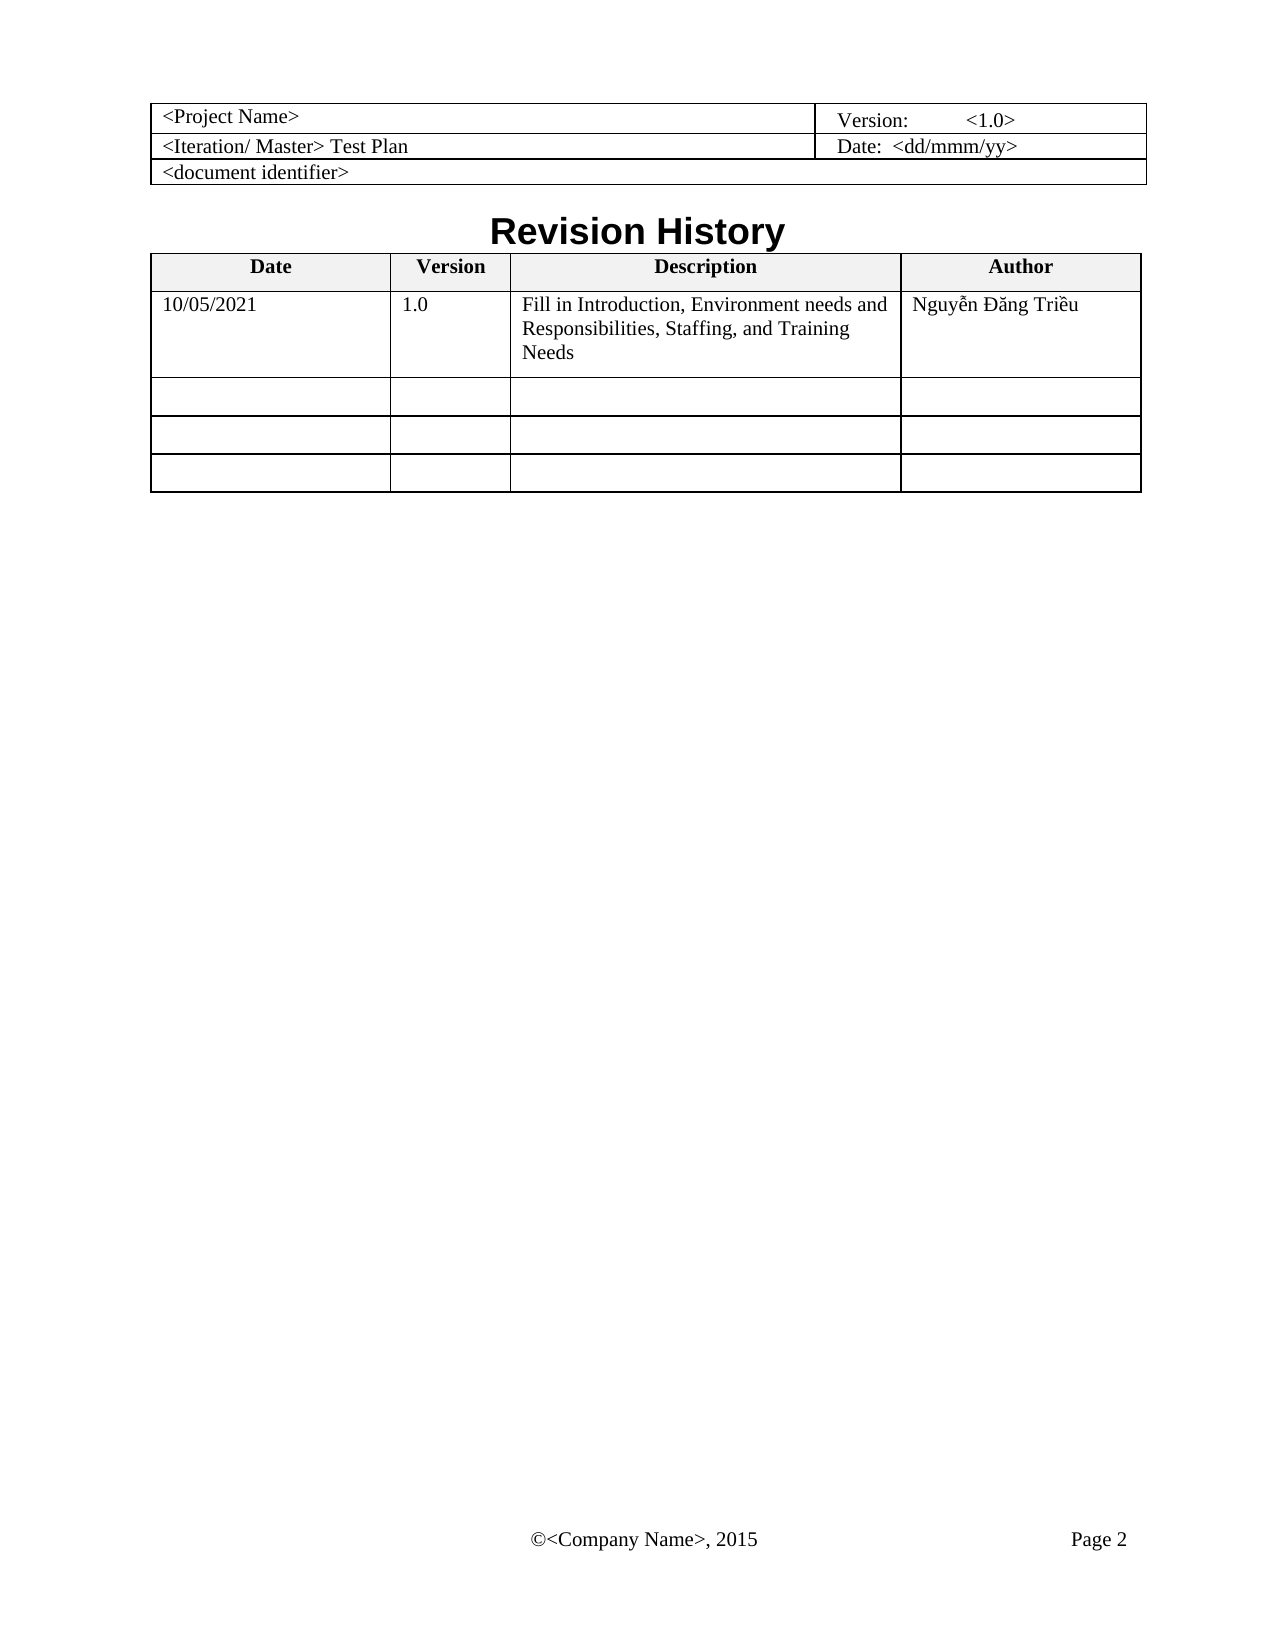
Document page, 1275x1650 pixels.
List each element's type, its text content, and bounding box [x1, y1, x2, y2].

table_cell [152, 455, 390, 491]
table_header Description [511, 254, 900, 291]
table_cell [511, 455, 900, 491]
title Revision History [150, 209, 1125, 252]
table_cell [902, 455, 1140, 491]
table_cell 10/05/2021 [152, 292, 390, 377]
table_cell [391, 378, 510, 415]
table_cell [152, 378, 390, 415]
table_header Version [391, 254, 510, 291]
table_header Date [152, 254, 390, 291]
table_cell Fill in Introduction, Environment needs and Responsibilities, Staffing, and Training Needs [511, 292, 900, 377]
table_cell Nguyễn Đăng Triều [902, 292, 1140, 377]
table_header Author [902, 254, 1140, 291]
table_cell [391, 417, 510, 453]
table_cell [511, 378, 900, 415]
table_cell [511, 417, 900, 453]
table_cell [152, 417, 390, 453]
table_cell 1.0 [391, 292, 510, 377]
table_cell [902, 417, 1140, 453]
table_cell [902, 378, 1140, 415]
table_cell [391, 455, 510, 491]
